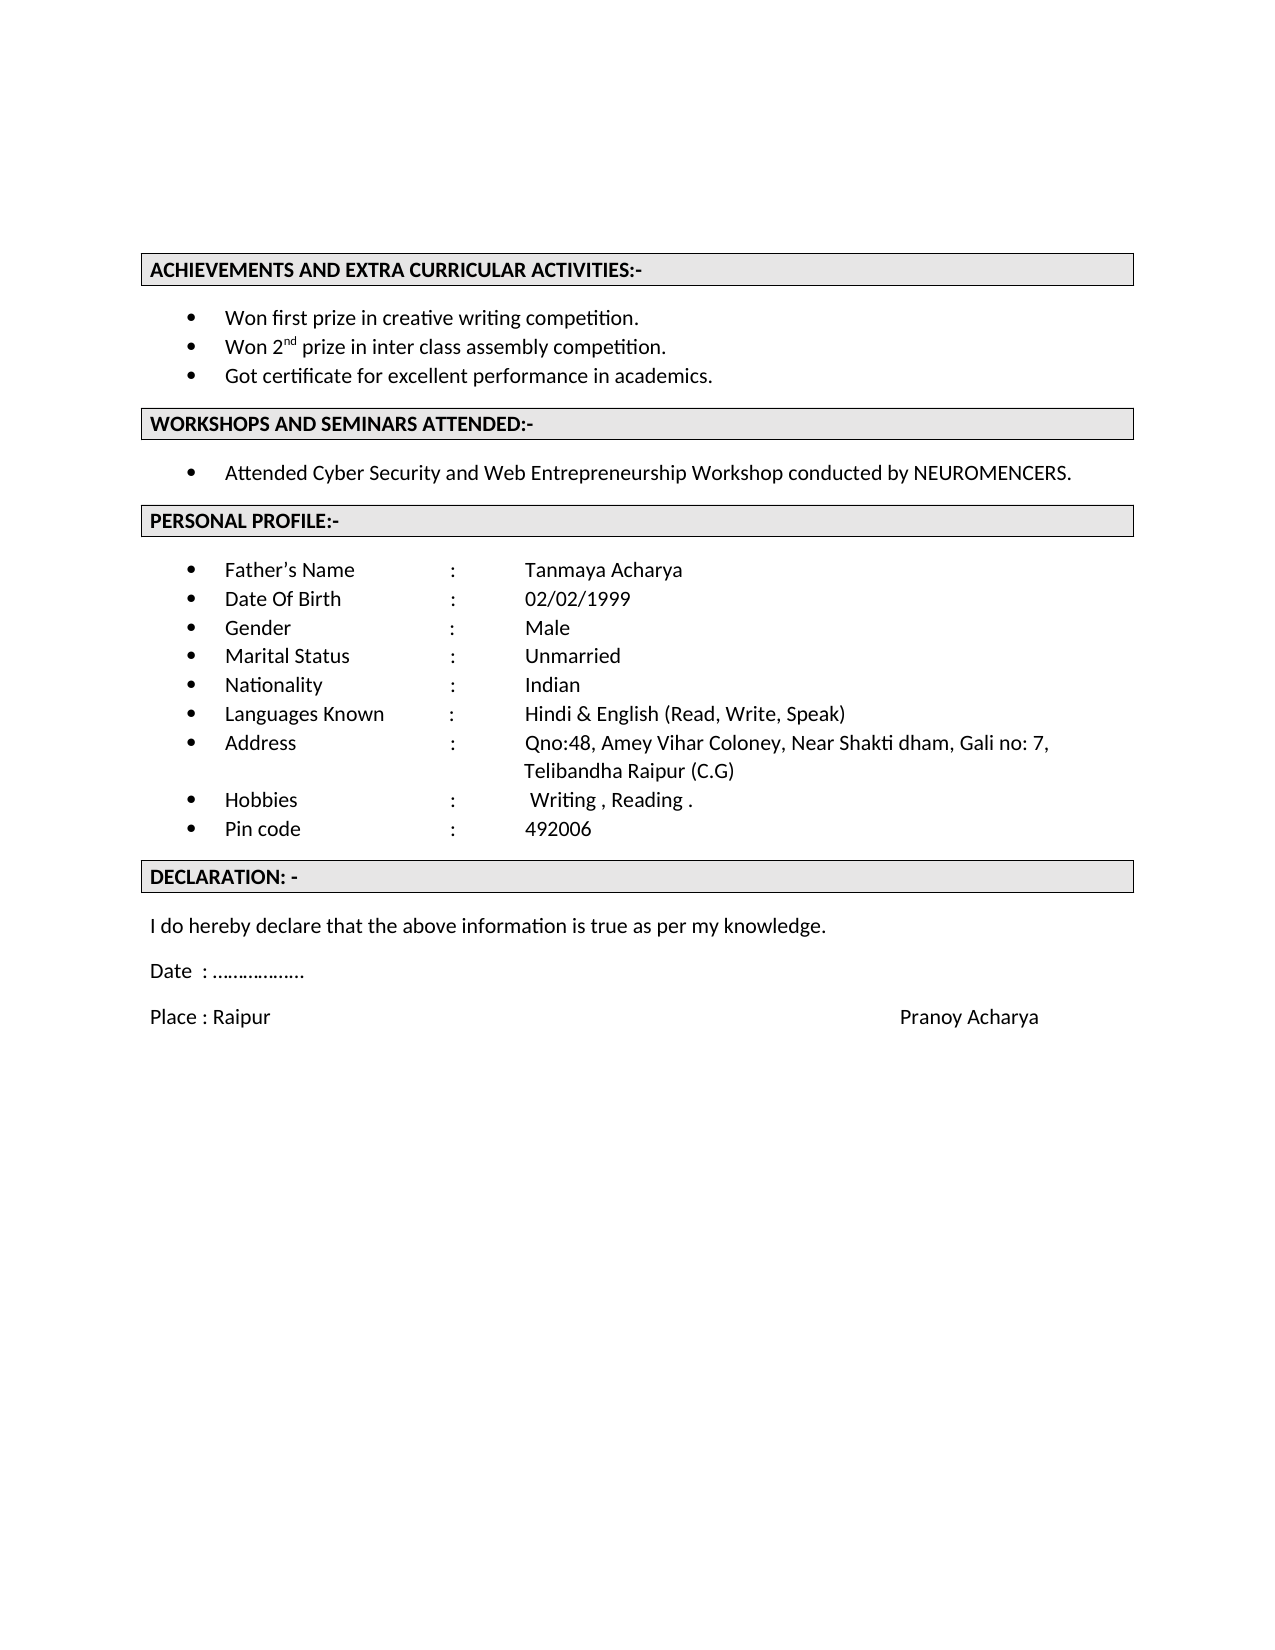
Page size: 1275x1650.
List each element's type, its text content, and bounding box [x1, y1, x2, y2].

text DECLARATION: - [142, 861, 1133, 892]
list Attended Cyber Security and Web Entrepreneurship Workshop conducted by NEUROMENCERS. [187, 459, 1125, 486]
text Date : ……………... [150, 957, 1125, 984]
text I do hereby declare that the above information is true as per my knowledge. [150, 912, 1125, 939]
list Won 2nd prize in inter class assembly competition. [187, 333, 1125, 360]
list Marital Status : Unmarried [187, 642, 1125, 669]
list Father’s Name : Tanmaya Acharya [187, 556, 1125, 583]
list Gender : Male [187, 614, 1125, 640]
list Address : Qno:48, Amey Vihar Coloney, Near Shakti dham, Gali no: 7, [187, 729, 1125, 755]
list Date Of Birth : 02/02/1999 [187, 585, 1125, 612]
list Nationality : Indian [187, 671, 1125, 698]
list Languages Known : Hindi & English (Read, Write, Speak) [187, 700, 1125, 727]
text Place : Raipur Pranoy Acharya [150, 1003, 1125, 1029]
list Telibandha Raipur (C.G) [225, 757, 1125, 784]
list Hobbies : Writing , Reading . [187, 786, 1125, 813]
list Pin code : 492006 [187, 815, 1125, 842]
text PERSONAL PROFILE:- [142, 506, 1133, 536]
text WORKSHOPS AND SEMINARS ATTENDED:- [142, 409, 1133, 439]
text ACHIEVEMENTS AND EXTRA CURRICULAR ACTIVITIES:- [142, 254, 1133, 285]
list Got certificate for excellent performance in academics. [187, 362, 1125, 389]
list Won first prize in creative writing competition. [187, 304, 1125, 331]
